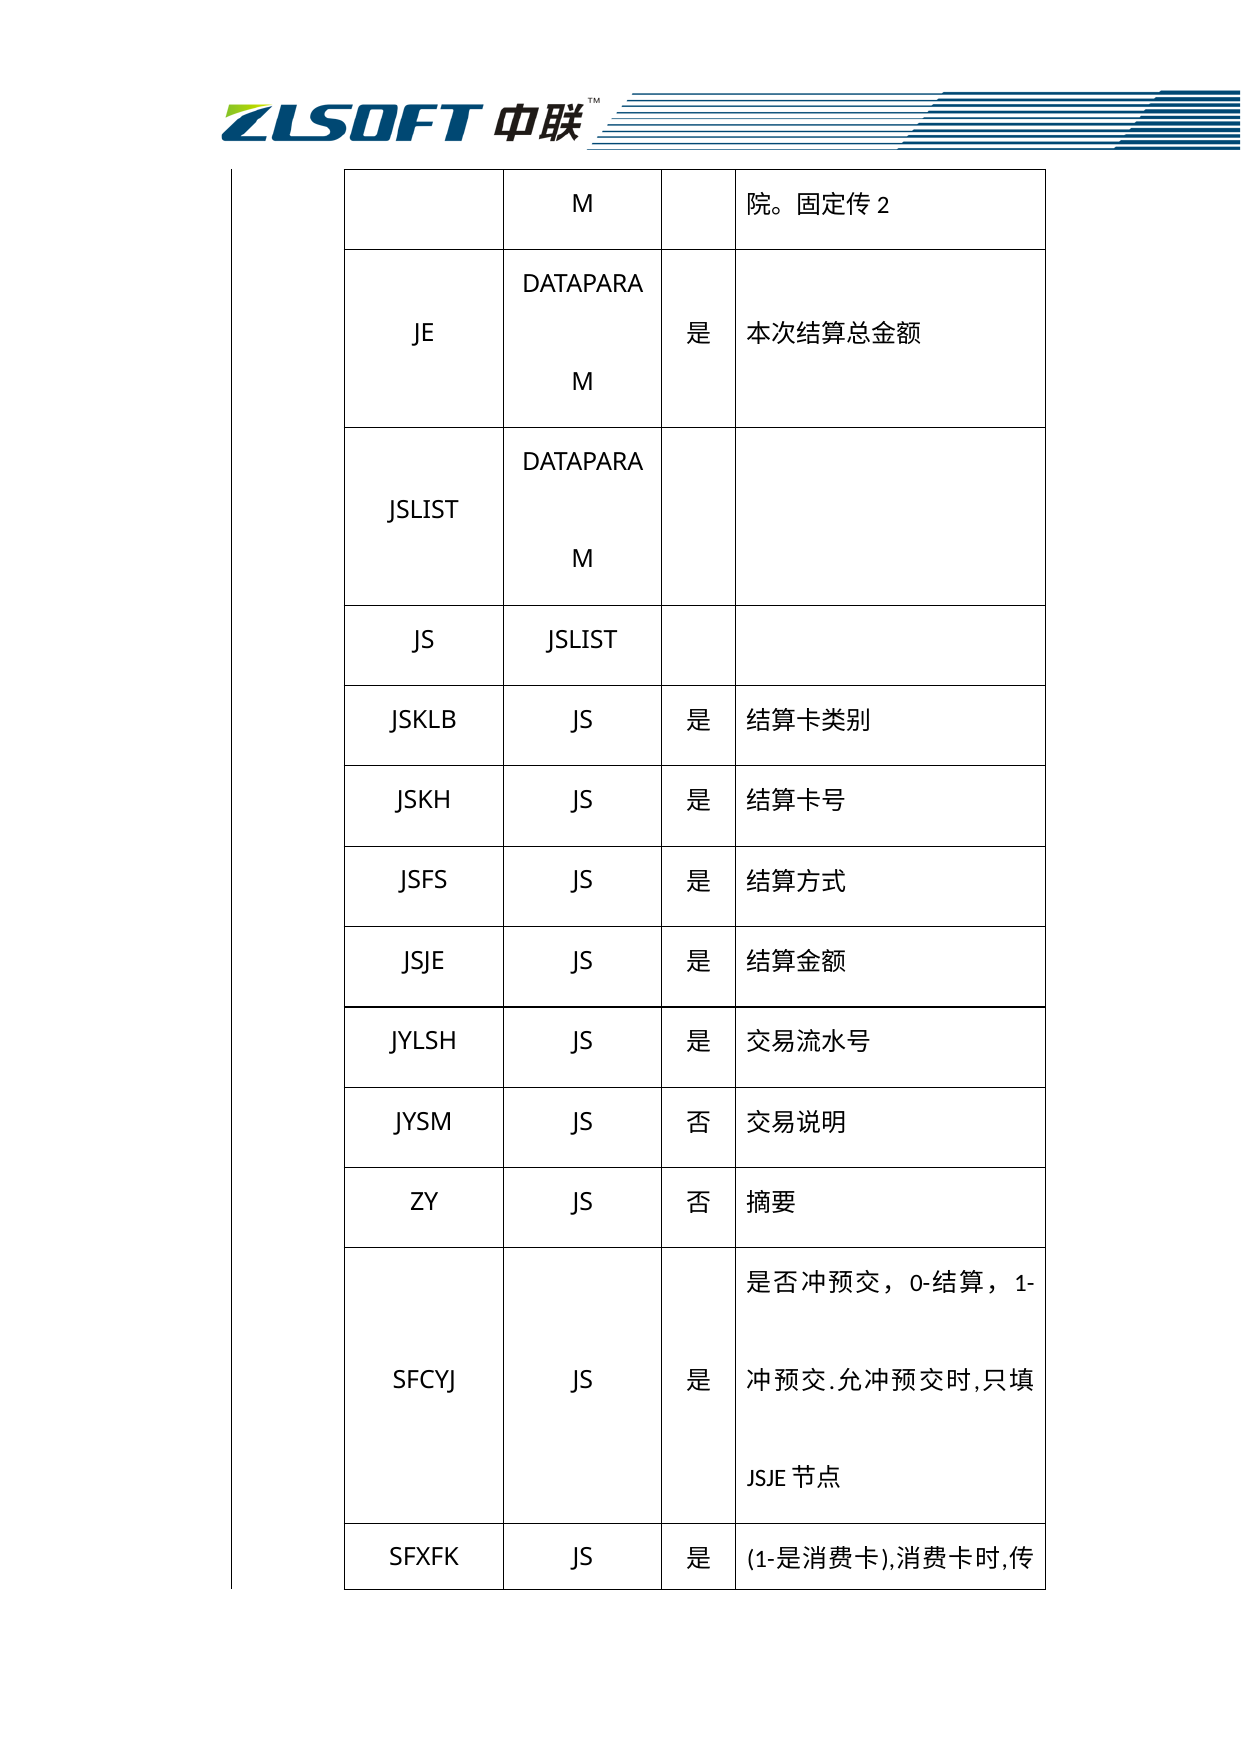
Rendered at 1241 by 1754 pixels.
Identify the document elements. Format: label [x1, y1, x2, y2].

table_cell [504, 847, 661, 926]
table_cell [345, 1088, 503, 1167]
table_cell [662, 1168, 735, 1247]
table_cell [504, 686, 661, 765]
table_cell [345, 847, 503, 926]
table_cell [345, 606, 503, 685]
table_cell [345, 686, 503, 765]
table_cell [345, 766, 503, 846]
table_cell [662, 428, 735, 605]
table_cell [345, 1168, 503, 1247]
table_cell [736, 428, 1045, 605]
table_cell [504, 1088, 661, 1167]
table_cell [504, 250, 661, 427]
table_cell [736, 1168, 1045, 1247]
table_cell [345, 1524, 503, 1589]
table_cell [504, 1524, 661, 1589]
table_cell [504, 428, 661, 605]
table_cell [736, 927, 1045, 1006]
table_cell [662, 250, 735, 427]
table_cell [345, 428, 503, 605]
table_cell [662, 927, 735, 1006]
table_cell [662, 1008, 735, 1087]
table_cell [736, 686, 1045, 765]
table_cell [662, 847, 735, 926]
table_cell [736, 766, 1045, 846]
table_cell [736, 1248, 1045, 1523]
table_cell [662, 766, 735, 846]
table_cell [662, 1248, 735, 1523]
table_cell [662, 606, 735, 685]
picture [221, 88, 1241, 150]
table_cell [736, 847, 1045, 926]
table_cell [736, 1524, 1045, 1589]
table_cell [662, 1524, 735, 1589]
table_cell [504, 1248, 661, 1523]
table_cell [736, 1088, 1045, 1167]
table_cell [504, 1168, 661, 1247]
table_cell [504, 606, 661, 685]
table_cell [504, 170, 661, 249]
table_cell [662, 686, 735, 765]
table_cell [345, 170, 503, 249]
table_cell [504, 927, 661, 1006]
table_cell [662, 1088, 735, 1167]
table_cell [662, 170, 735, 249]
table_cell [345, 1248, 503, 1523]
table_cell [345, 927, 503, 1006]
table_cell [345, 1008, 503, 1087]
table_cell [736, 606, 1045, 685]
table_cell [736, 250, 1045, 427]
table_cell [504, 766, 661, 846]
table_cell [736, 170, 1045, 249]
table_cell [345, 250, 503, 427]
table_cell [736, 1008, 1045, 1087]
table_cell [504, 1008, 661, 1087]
